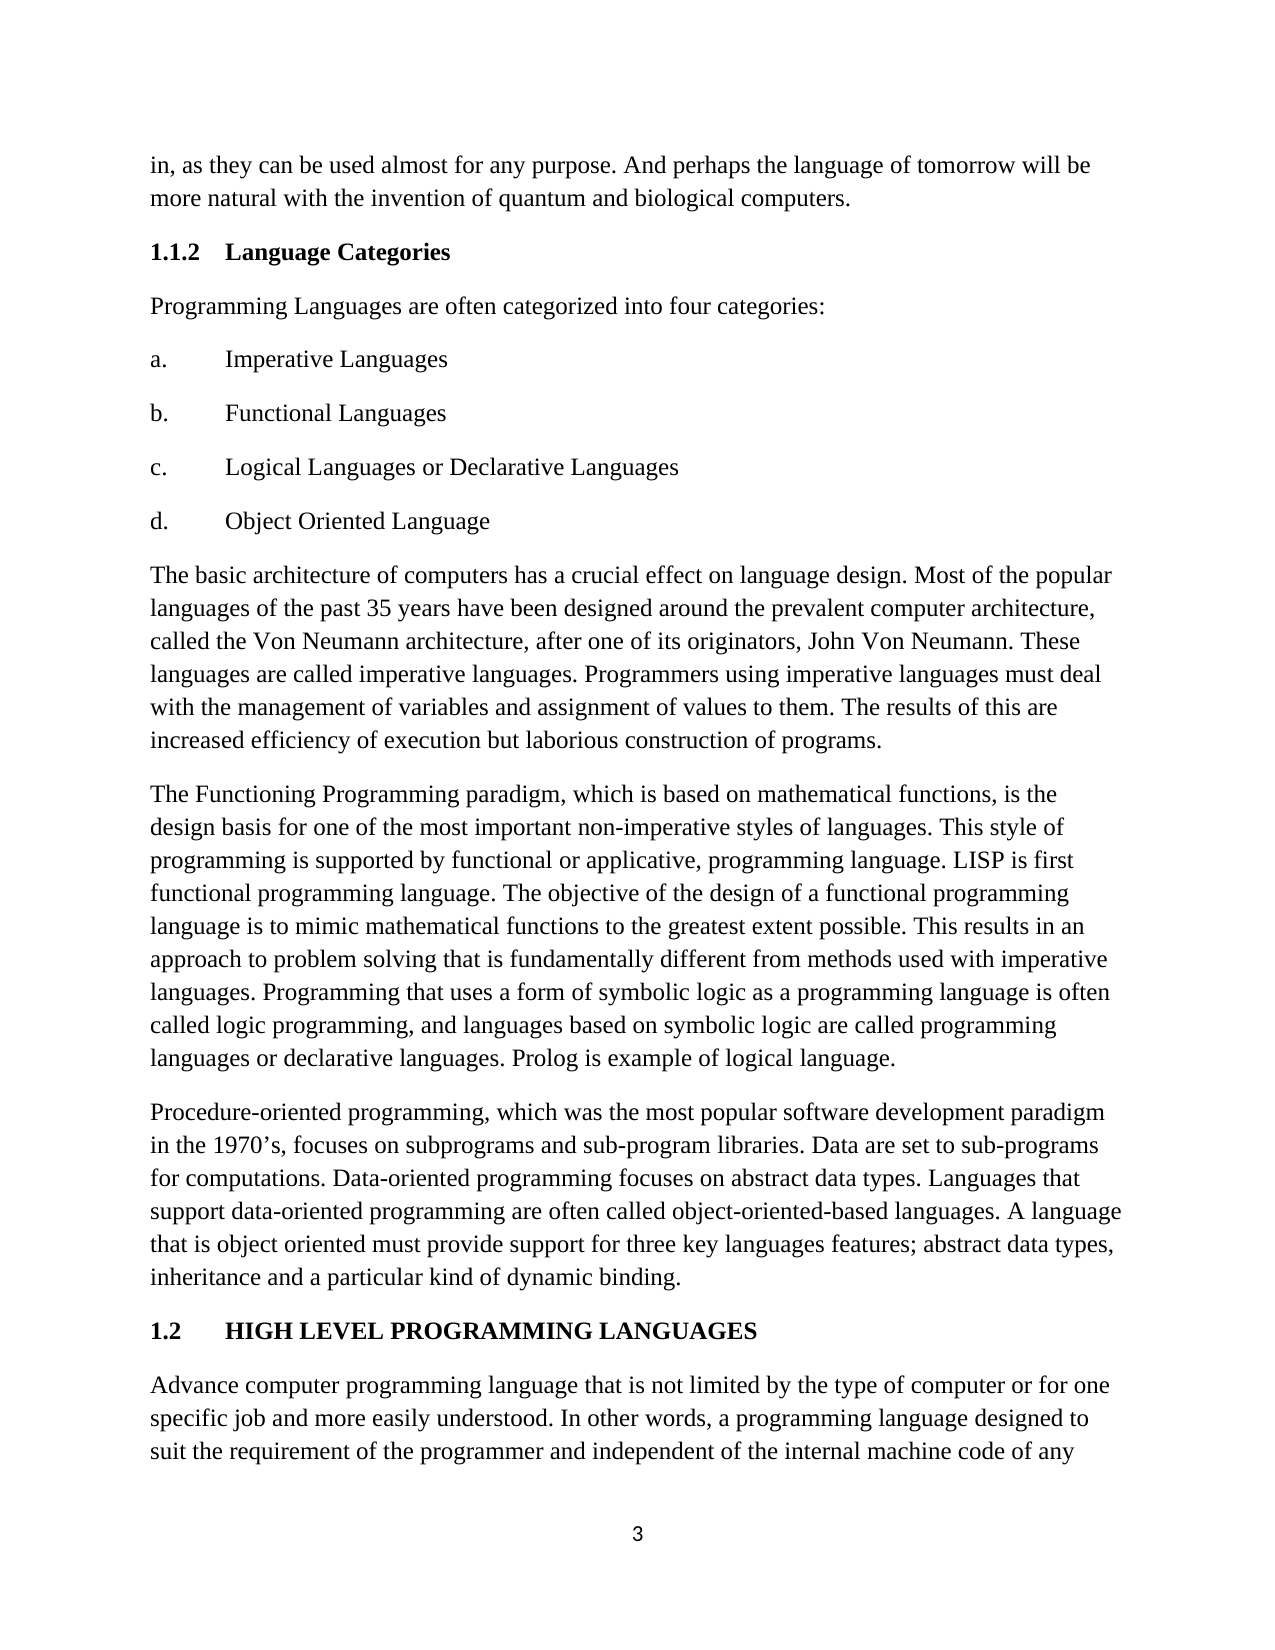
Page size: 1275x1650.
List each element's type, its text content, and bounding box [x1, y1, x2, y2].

text 1.1.2 Language Categories [150, 237, 1125, 266]
text 1.2 HIGH LEVEL PROGRAMMING LANGUAGES [150, 1316, 1125, 1345]
text c. Logical Languages or Declarative Languages [150, 452, 1125, 481]
text Procedure-oriented programming, which was the most popular software development paradigm in the 1970’s, focuses on subprograms and sub-program libraries. Data are set to sub-programs for computations. Data-oriented programming focuses on abstract data types. Languages that support data-oriented programming are often called object-oriented-based languages. A language that is object oriented must provide support for three key languages features; abstract data types, inheritance and a particular kind of dynamic binding. [150, 1097, 1125, 1291]
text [150, 1370, 1125, 1464]
text Programming Languages are often categorized into four categories: [150, 291, 1125, 319]
text b. Functional Languages [150, 398, 1125, 427]
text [150, 150, 1125, 212]
text The Functioning Programming paradigm, which is based on mathematical functions, is the design basis for one of the most important non-imperative styles of languages. This style of programming is supported by functional or applicative, programming language. LISP is first functional programming language. The objective of the design of a functional programming language is to mimic mathematical functions to the greatest extent possible. This results in an approach to problem solving that is fundamentally different from methods used with imperative languages. Programming that uses a form of symbolic logic as a programming language is often called logic programming, and languages based on symbolic logic are called programming languages or declarative languages. Prolog is example of logical language. [150, 779, 1125, 1072]
text d. Object Oriented Language [150, 506, 1125, 535]
text The basic architecture of computers has a crucial effect on language design. Most of the popular languages of the past 35 years have been designed around the prevalent computer architecture, called the Von Neumann architecture, after one of its originators, John Von Neumann. These languages are called imperative languages. Programmers using imperative languages must deal with the management of variables and assignment of values to them. The results of this are increased efficiency of execution but laborious construction of programs. [150, 560, 1125, 754]
text a. Imperative Languages [150, 344, 1125, 373]
